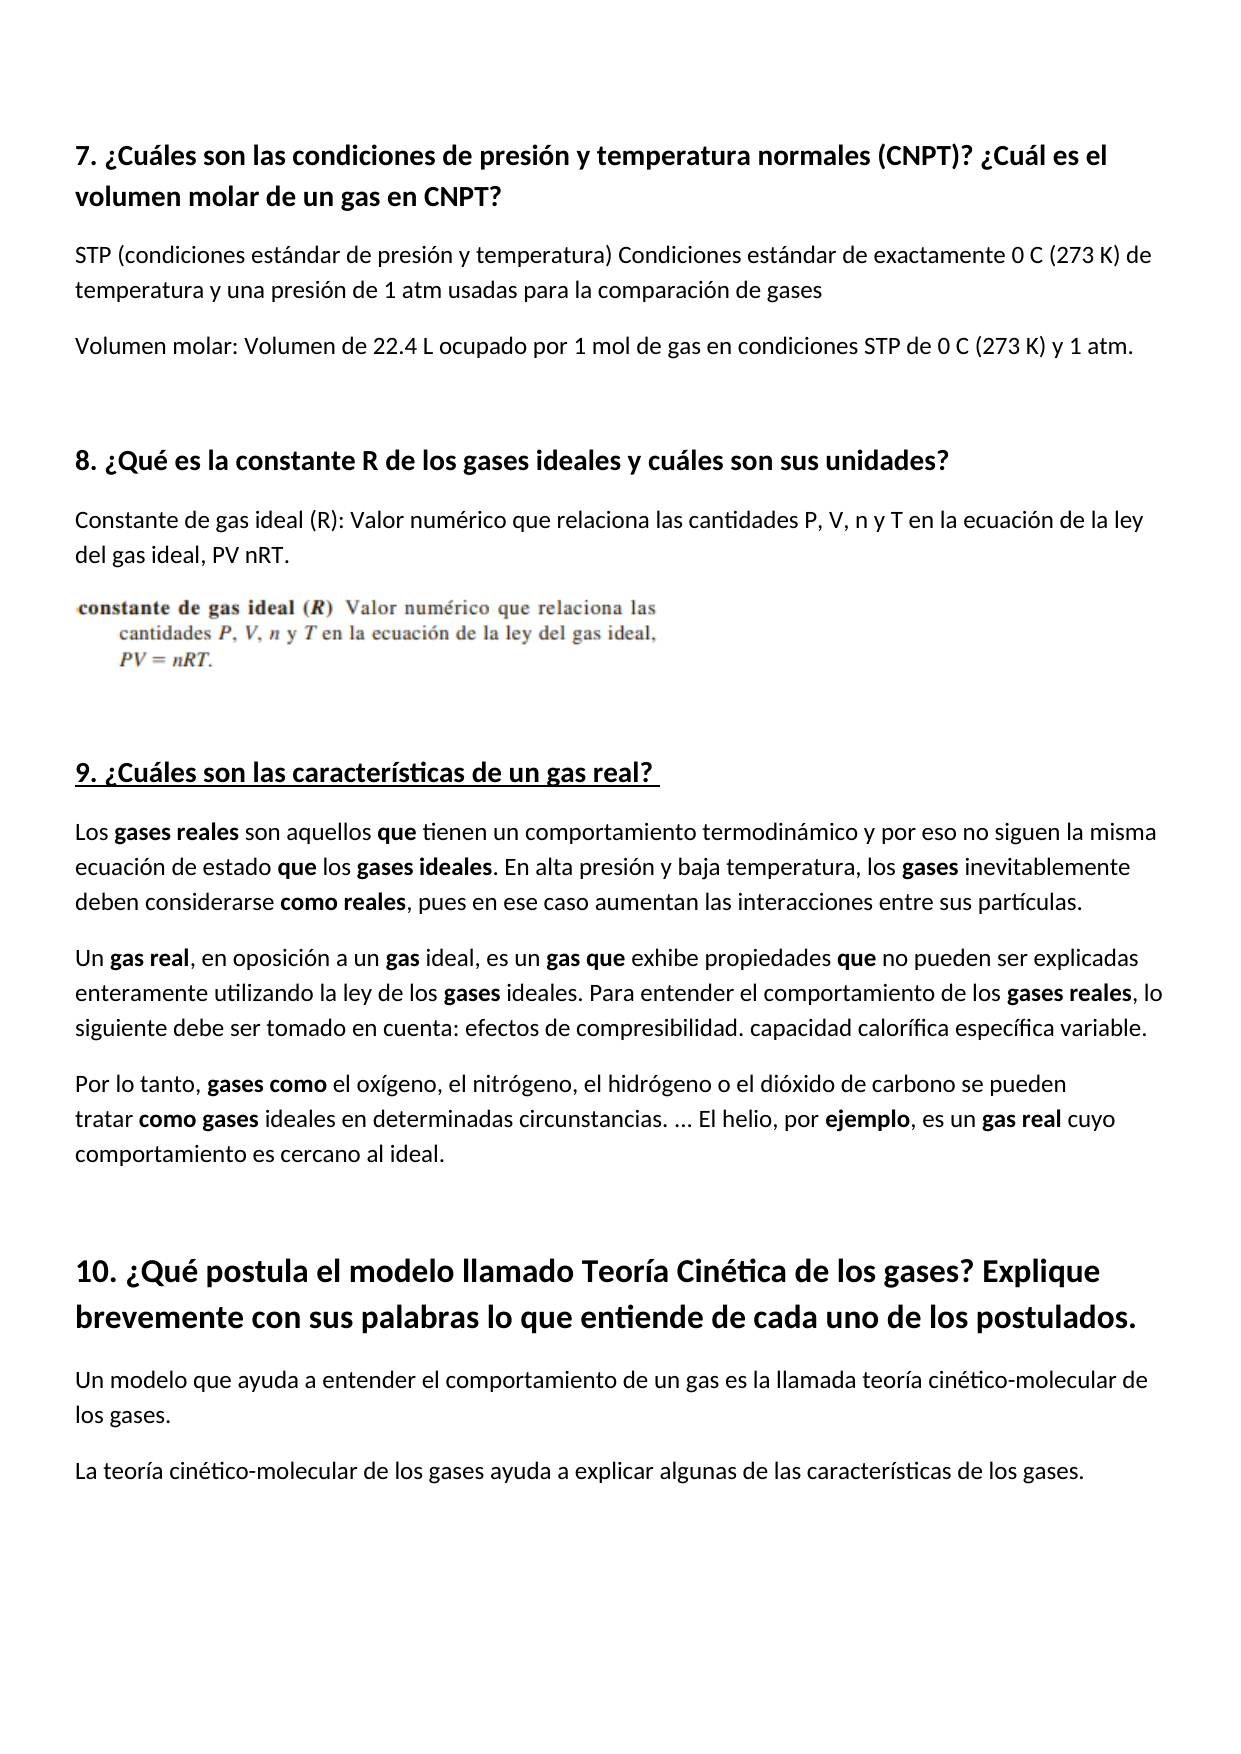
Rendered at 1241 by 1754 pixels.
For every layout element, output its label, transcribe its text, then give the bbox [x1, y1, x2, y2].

text Por lo tanto, gases como el oxígeno, el nitrógeno, el hidrógeno o el dióxido de carbono se pueden tratar como gases ideales en determinadas circunstancias. ... El helio, por ejemplo, es un gas real cuyo comportamiento es cercano al ideal. [75, 1068, 1165, 1168]
text 10. ¿Qué postula el modelo llamado Teoría Cinética de los gases? Explique brevemente con sus palabras lo que entiende de cada uno de los postulados. [75, 1249, 1165, 1337]
text Constante de gas ideal (R): Valor numérico que relaciona las cantidades P, V, n y T en la ecuación de la ley del gas ideal, PV nRT. [75, 504, 1165, 569]
text 8. ¿Qué es la constante R de los gases ideales y cuáles son sus unidades? [75, 442, 1165, 478]
picture [75, 594, 683, 673]
text STP (condiciones estándar de presión y temperatura) Condiciones estándar de exactamente 0 C (273 K) de temperatura y una presión de 1 atm usadas para la comparación de gases [75, 239, 1165, 305]
text 9. ¿Cuáles son las características de un gas real? [75, 754, 1165, 790]
text Los gases reales son aquellos que tienen un comportamiento termodinámico y por eso no siguen la misma ecuación de estado que los gases ideales. En alta presión y baja temperatura, los gases inevitablemente deben considerarse como reales, pues en ese caso aumentan las interacciones entre sus partículas. [75, 816, 1165, 917]
text Un gas real, en oposición a un gas ideal, es un gas que exhibe propiedades que no pueden ser explicadas enteramente utilizando la ley de los gases ideales. Para entender el comportamiento de los gases reales, lo siguiente debe ser tomado en cuenta: efectos de compresibilidad. capacidad calorífica específica variable. [75, 942, 1165, 1043]
text Volumen molar: Volumen de 22.4 L ocupado por 1 mol de gas en condiciones STP de 0 C (273 K) y 1 atm. [75, 330, 1165, 361]
text 7. ¿Cuáles son las condiciones de presión y temperatura normales (CNPT)? ¿Cuál es el volumen molar de un gas en CNPT? [75, 137, 1165, 213]
text La teoría cinético-molecular de los gases ayuda a explicar algunas de las características de los gases. [75, 1455, 1165, 1485]
text Un modelo que ayuda a entender el comportamiento de un gas es la llamada teoría cinético-molecular de los gases. [75, 1364, 1165, 1429]
